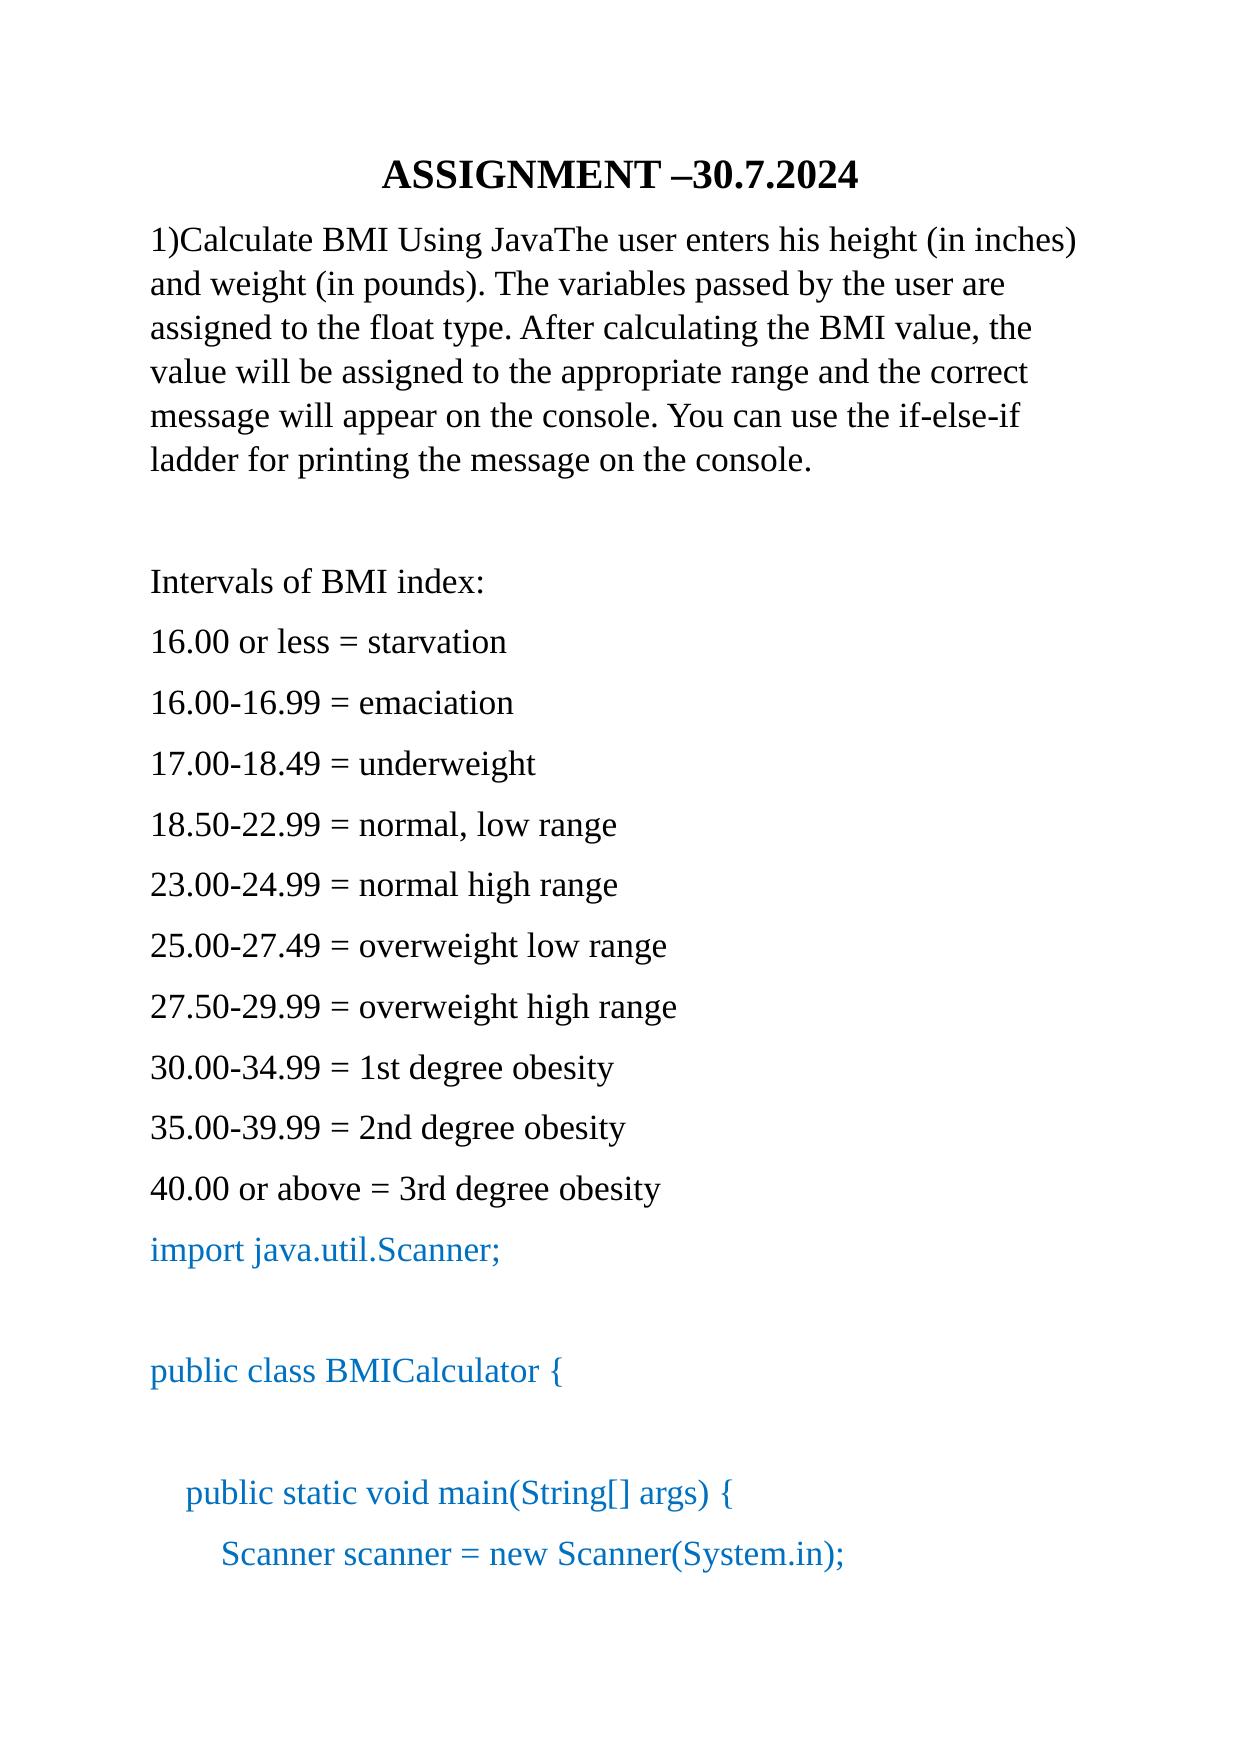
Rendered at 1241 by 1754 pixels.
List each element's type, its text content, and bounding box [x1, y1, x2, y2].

text 23.00-24.99 = normal high range [150, 864, 1090, 904]
text 16.00-16.99 = emaciation [150, 682, 1090, 722]
text public static void main(String[] args) { [150, 1471, 1090, 1512]
text 40.00 or above = 3rd degree obesity [150, 1167, 1090, 1208]
text ASSIGNMENT –30.7.2024 [150, 150, 1090, 198]
text 1)Calculate BMI Using JavaThe user enters his height (in inches) and weight (in pounds). The variables passed by the user are assigned to the float type. After calculating the BMI value, the value will be assigned to the appropriate range and the correct message will appear on the console. You can use the if-else-if ladder for printing the message on the console. [150, 218, 1090, 479]
text Scanner scanner = new Scanner(System.in); [150, 1532, 1090, 1573]
text Intervals of BMI index: [150, 560, 1090, 601]
text 17.00-18.49 = underweight [150, 742, 1090, 783]
text 27.50-29.99 = overweight high range [150, 985, 1090, 1026]
text 16.00 or less = starvation [150, 621, 1090, 662]
text import java.util.Scanner; [150, 1228, 1090, 1269]
text 25.00-27.49 = overweight low range [150, 924, 1090, 965]
text public class BMICalculator { [150, 1349, 1090, 1390]
text 18.50-22.99 = normal, low range [150, 803, 1090, 844]
text 30.00-34.99 = 1st degree obesity [150, 1046, 1090, 1087]
text 35.00-39.99 = 2nd degree obesity [150, 1107, 1090, 1147]
